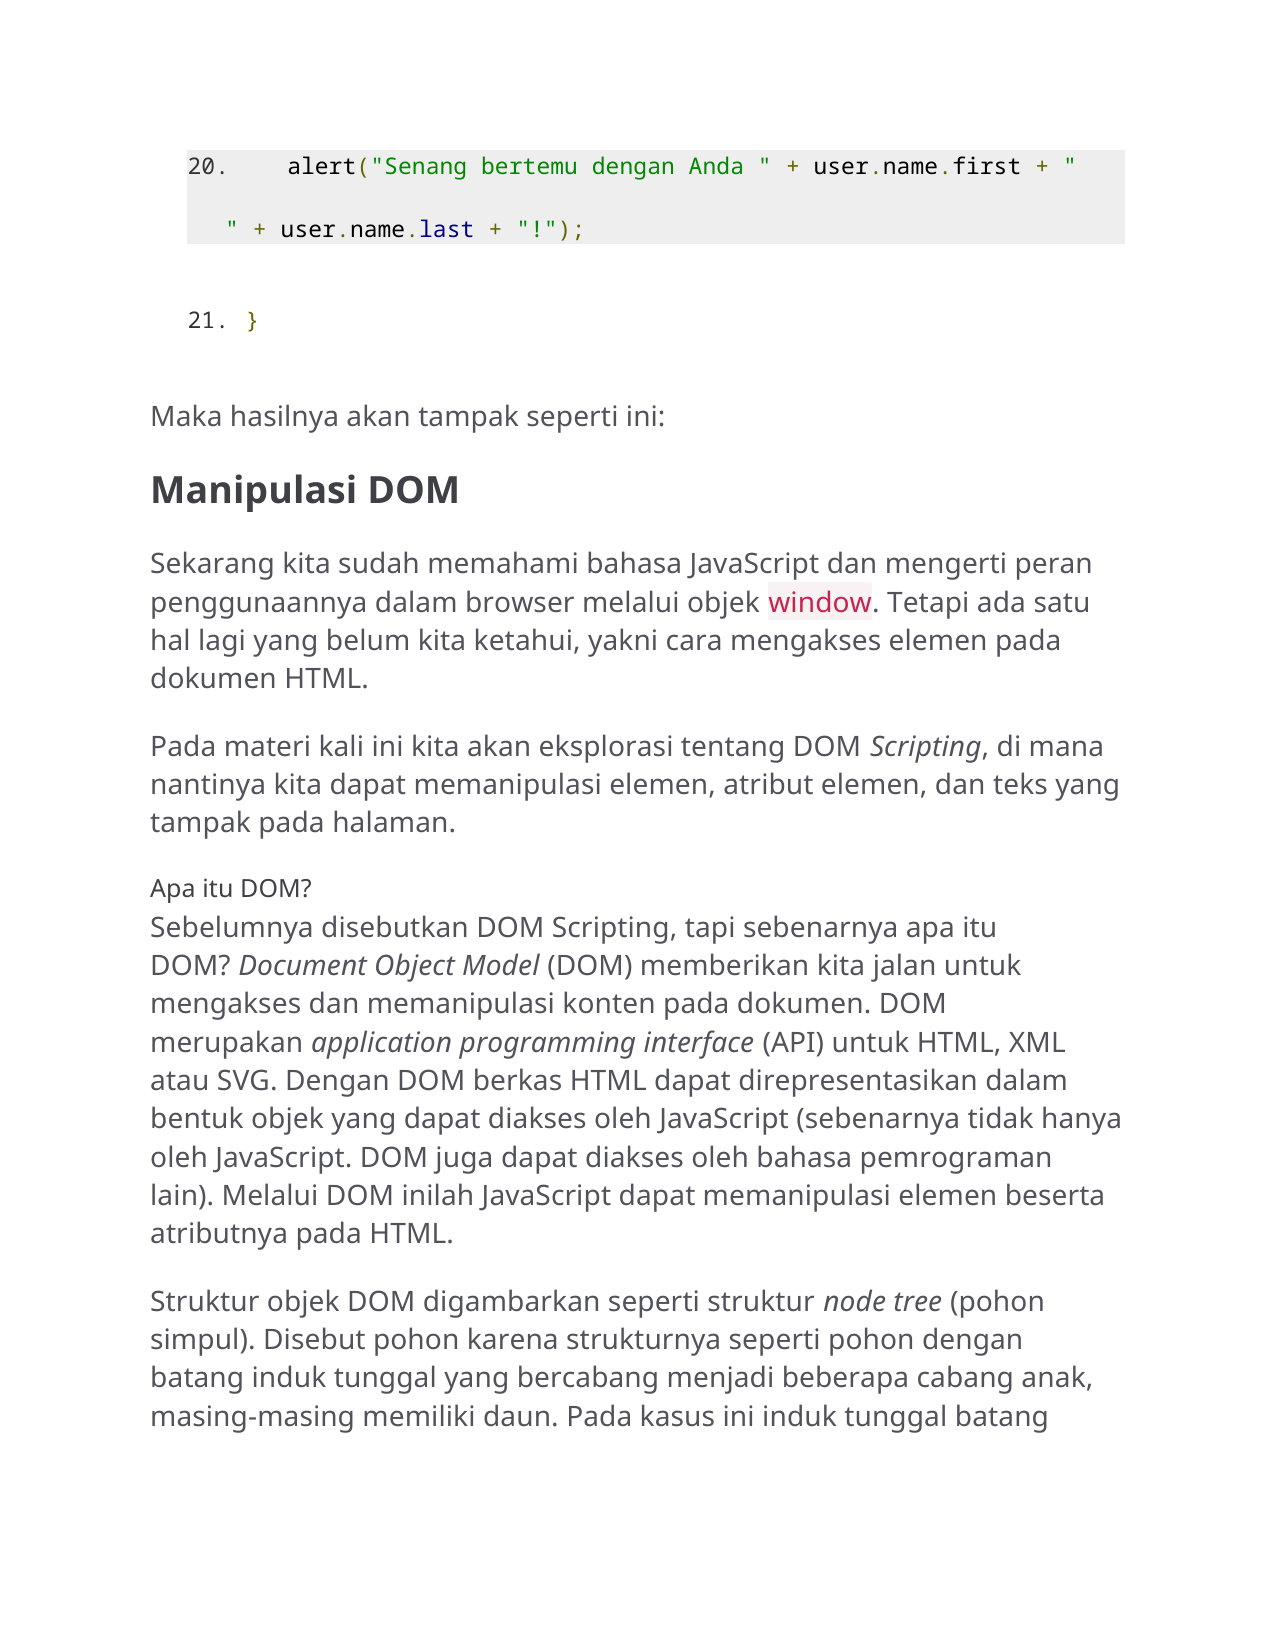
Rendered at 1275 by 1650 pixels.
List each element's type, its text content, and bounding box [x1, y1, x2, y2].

text Maka hasilnya akan tampak seperti ini: [150, 396, 1125, 434]
list } [187, 304, 1125, 335]
text Sebelumnya disebutkan DOM Scripting, tapi sebenarnya apa itu DOM? Document Object Model (DOM) memberikan kita jalan untuk mengakses dan memanipulasi konten pada dokumen. DOM merupakan application programming interface (API) untuk HTML, XML atau SVG. Dengan DOM berkas HTML dapat direpresentasikan dalam bentuk objek yang dapat diakses oleh JavaScript (sebenarnya tidak hanya oleh JavaScript. DOM juga dapat diakses oleh bahasa pemrograman lain). Melalui DOM inilah JavaScript dapat memanipulasi elemen beserta atributnya pada HTML. [150, 907, 1125, 1252]
list alert("Senang bertemu dengan Anda " + user.name.first + " " + user.name.last + "!"); [187, 150, 1125, 244]
text Sekarang kita sudah memahami bahasa JavaScript dan mengerti peran penggunaannya dalam browser melalui objek window. Tetapi ada satu hal lagi yang belum kita ketahui, yakni cara mengakses elemen pada dokumen HTML. [150, 543, 1125, 697]
subtitle Apa itu DOM? [150, 870, 1125, 904]
text Pada materi kali ini kita akan eksplorasi tentang DOM Scripting, di mana nantinya kita dapat memanipulasi elemen, atribut elemen, dan teks yang tampak pada halaman. [150, 726, 1125, 841]
subtitle Manipulasi DOM [150, 463, 1125, 514]
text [150, 1281, 1125, 1434]
